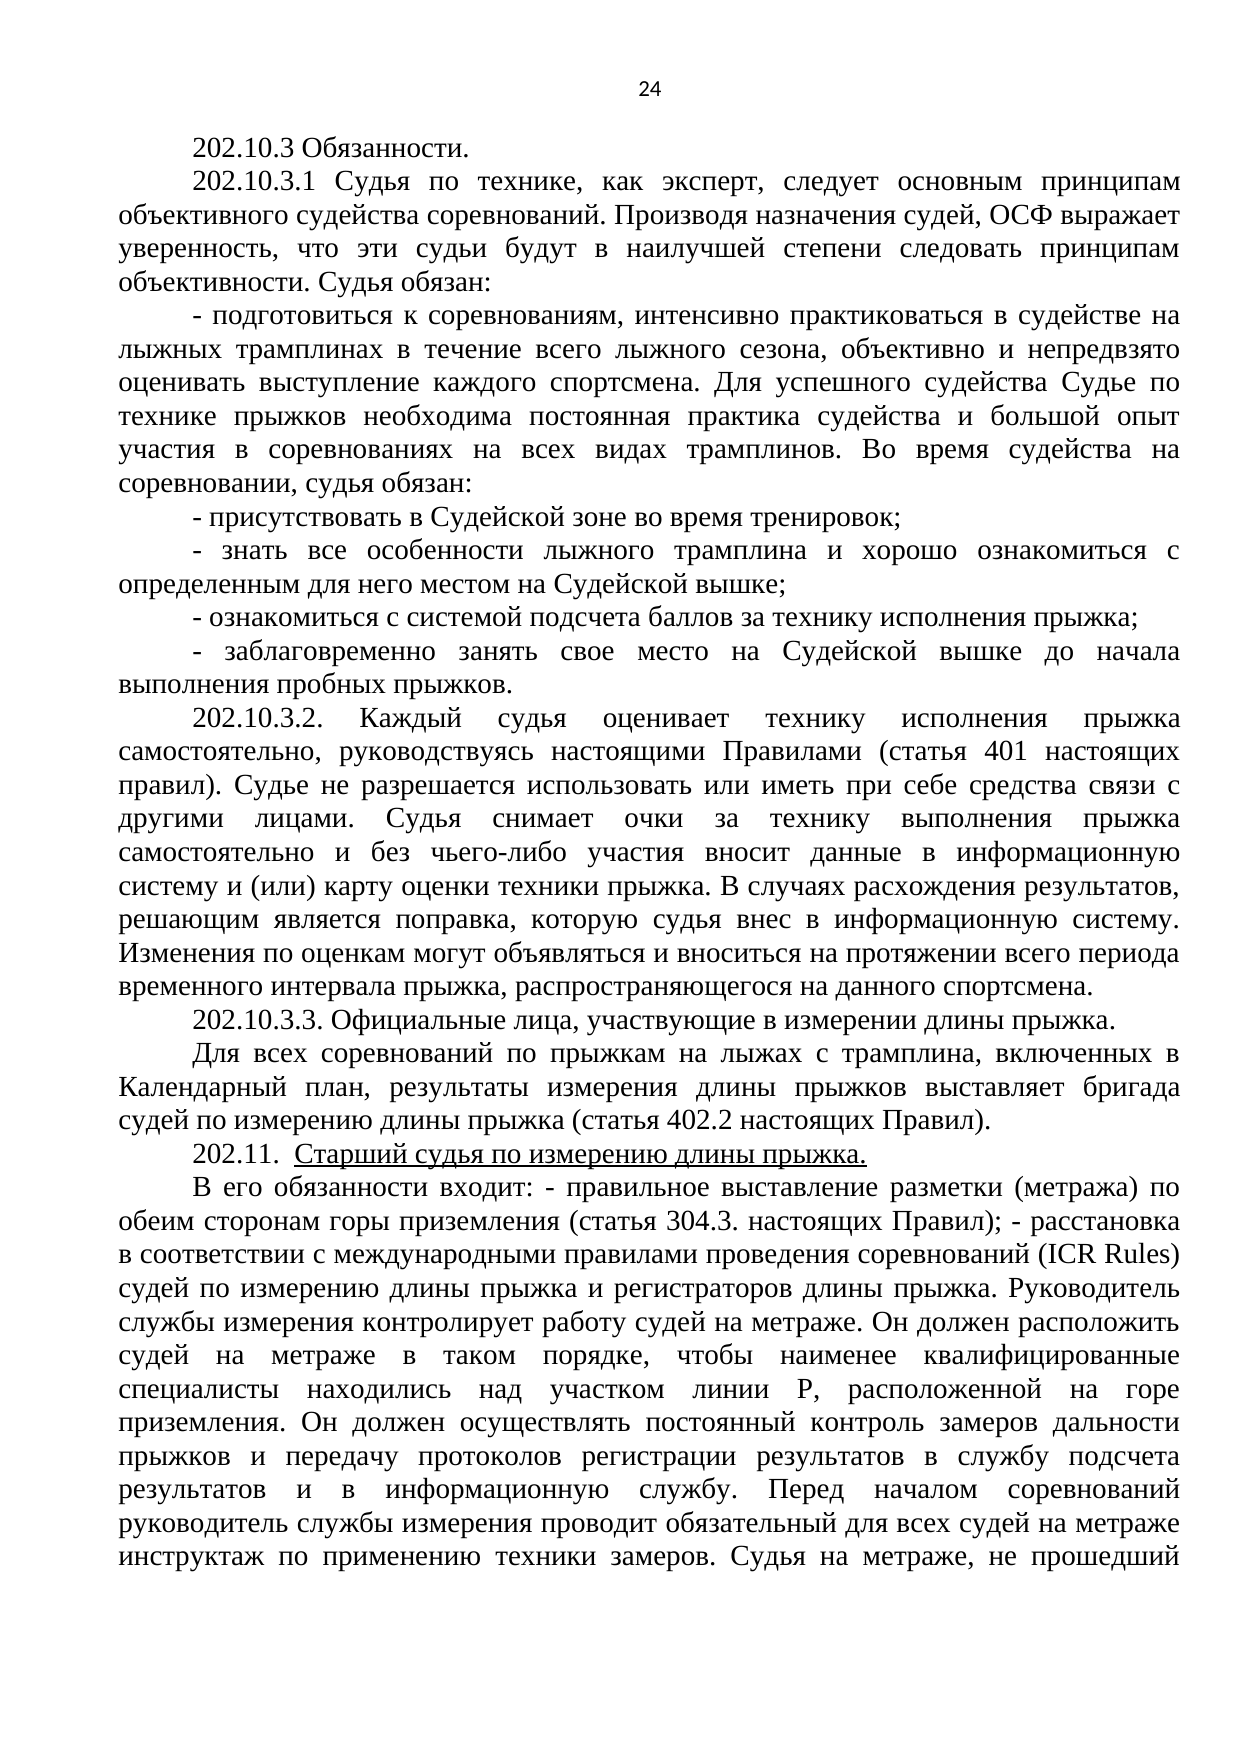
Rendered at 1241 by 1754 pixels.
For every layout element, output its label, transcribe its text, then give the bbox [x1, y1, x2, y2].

text 202.10.3.1 Судья по технике, как эксперт, следует основным принципам объективного судейства соревнований. Производя назначения судей, ОСФ выражает уверенность, что эти судьи будут в наилучшей степени следовать принципам объективности. Судья обязан: [118, 163, 1181, 297]
text - знать все особенности лыжного трамплина и хорошо ознакомиться с определенным для него местом на Судейской вышке; [118, 532, 1181, 599]
text - ознакомиться с системой подсчета баллов за технику исполнения прыжка; [118, 599, 1181, 633]
text 202.10.3 Обязанности. [118, 130, 1181, 163]
text - подготовиться к соревнованиям, интенсивно практиковаться в судействе на лыжных трамплинах в течение всего лыжного сезона, объективно и непредвзято оценивать выступление каждого спортсмена. Для успешного судейства Судье по технике прыжков необходима постоянная практика судейства и большой опыт участия в соревнованиях на всех видах трамплинов. Во время судейства на соревновании, судья обязан: [118, 297, 1181, 499]
text 202.10.3.2. Каждый судья оценивает технику исполнения прыжка самостоятельно, руководствуясь настоящими Правилами (статья 401 настоящих правил). Судье не разрешается использовать или иметь при себе средства связи с другими лицами. Судья снимает очки за технику выполнения прыжка самостоятельно и без чьего-либо участия вносит данные в информационную систему и (или) карту оценки техники прыжка. В случаях расхождения результатов, решающим является поправка, которую судья внес в информационную систему. Изменения по оценкам могут объявляться и вноситься на протяжении всего периода временного интервала прыжка, распространяющегося на данного спортсмена. [118, 700, 1181, 1002]
text 202.10.3.3. Официальные лица, участвующие в измерении длины прыжка. [118, 1002, 1181, 1035]
text - заблаговременно занять свое место на Судейской вышке до начала выполнения пробных прыжков. [118, 633, 1181, 700]
text Для всех соревнований по прыжкам на лыжах с трамплина, включенных в Календарный план, результаты измерения длины прыжков выставляет бригада судей по измерению длины прыжка (статья 402.2 настоящих Правил). [118, 1035, 1181, 1136]
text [118, 1169, 1181, 1572]
text 202.11. Старший судья по измерению длины прыжка. [118, 1136, 1181, 1169]
text - присутствовать в Судейской зоне во время тренировок; [118, 499, 1181, 532]
